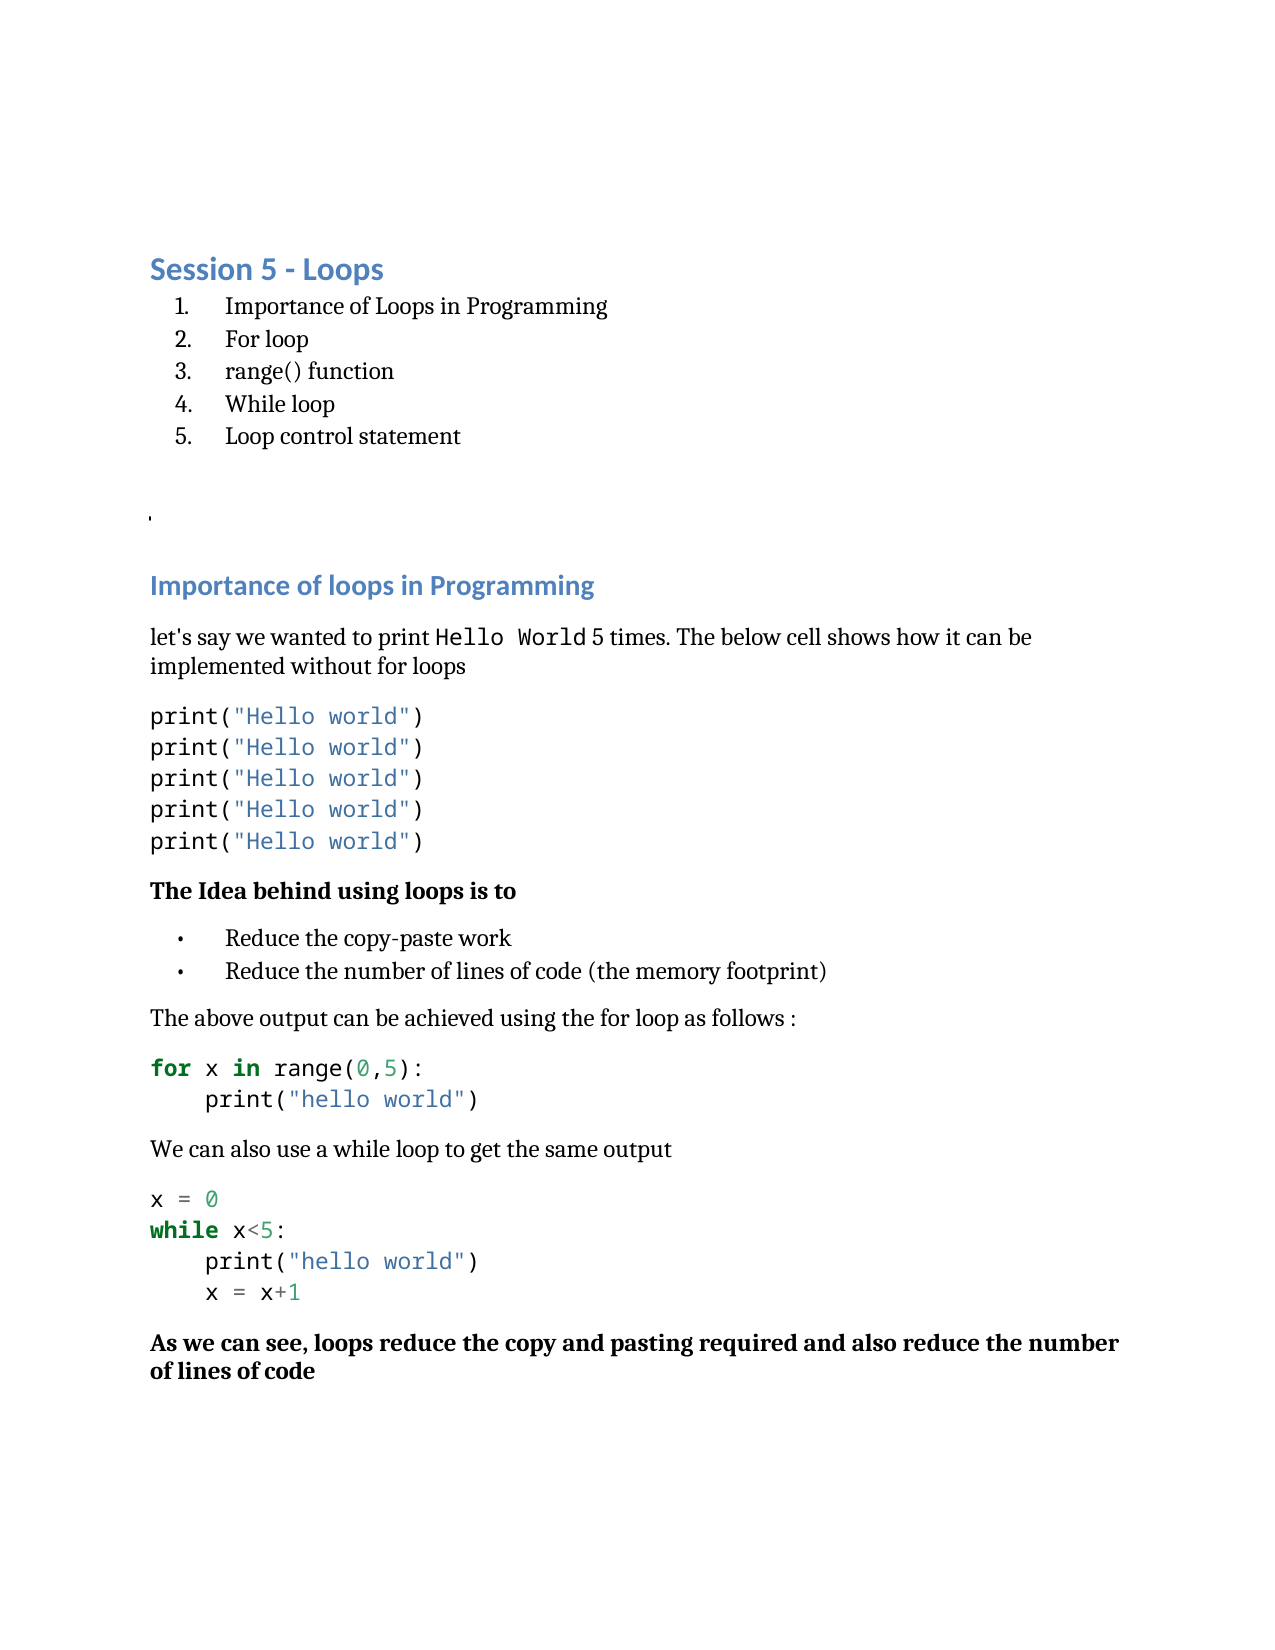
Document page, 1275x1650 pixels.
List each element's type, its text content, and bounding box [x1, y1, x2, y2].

text The above output can be achieved using the for loop as follows : [150, 1004, 1125, 1033]
list While loop [175, 389, 1125, 418]
list Reduce the number of lines of code (the memory footprint) [175, 957, 1125, 986]
subtitle Session 5 - Loops [150, 247, 1125, 288]
list For loop [175, 324, 1125, 353]
list Reduce the copy-paste work [175, 924, 1125, 953]
list Loop control statement [175, 422, 1125, 451]
text for x in range(0,5): print("hello world") [150, 1052, 1125, 1114]
text We can also use a while loop to get the same output [150, 1135, 1125, 1164]
subtitle Importance of loops in Programming [150, 567, 1125, 602]
list Importance of Loops in Programming [175, 292, 1125, 321]
text As we can see, loops reduce the copy and pasting required and also reduce the number of lines of code [150, 1328, 1125, 1386]
text x = 0 while x<5: print("hello world") x = x+1 [150, 1183, 1125, 1308]
text The Idea behind using loops is to [150, 877, 1125, 906]
list range() function [175, 357, 1125, 386]
text let's say we wanted to print Hello World 5 times. The below cell shows how it can be implemented without for loops [150, 621, 1125, 681]
text print("Hello world") print("Hello world") print("Hello world") print("Hello world") print("Hello world") [150, 700, 1125, 856]
